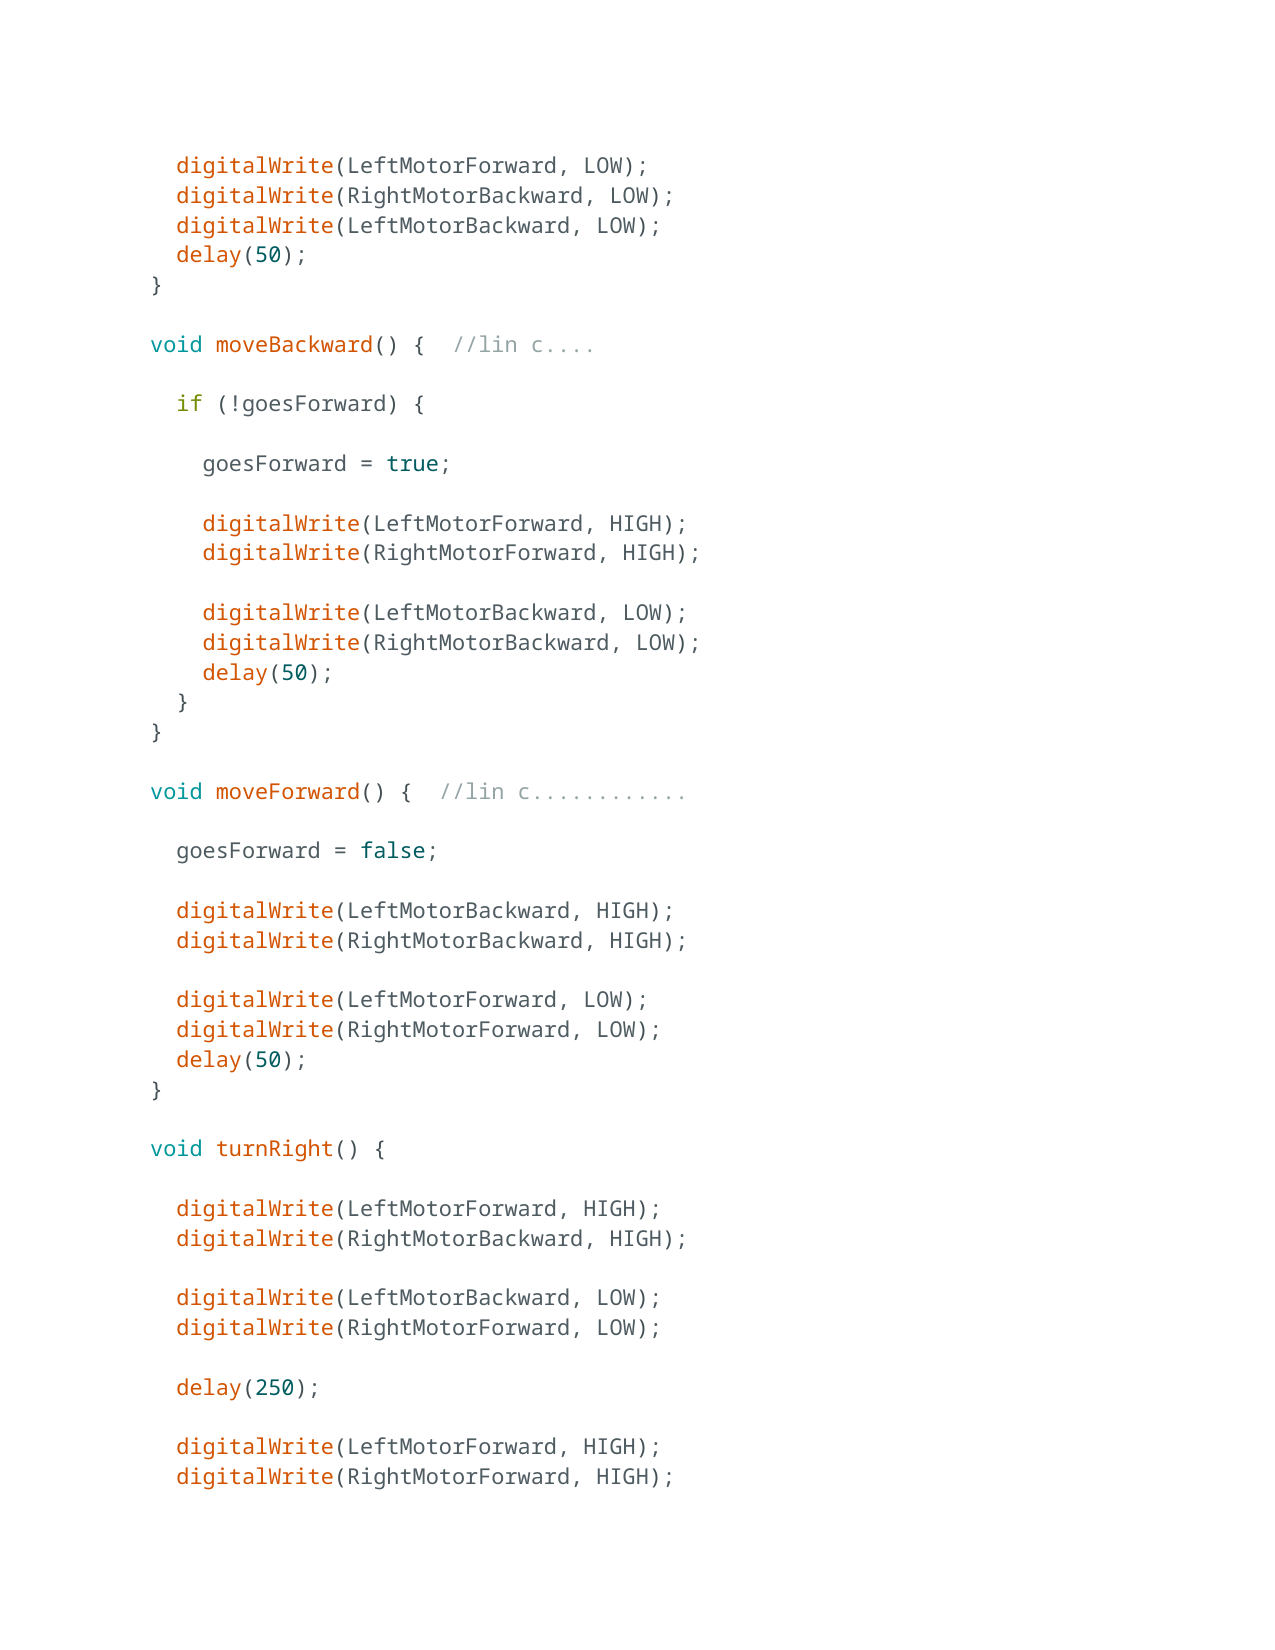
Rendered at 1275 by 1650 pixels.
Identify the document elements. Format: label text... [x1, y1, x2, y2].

text digitalWrite(RightMotorForward, HIGH); [150, 1461, 1125, 1491]
text digitalWrite(LeftMotorForward, HIGH); [150, 507, 1125, 537]
text } [150, 1073, 1125, 1103]
text void moveForward() { //lin c............ [150, 776, 1125, 805]
text } [150, 716, 1125, 746]
text goesForward = false; [150, 835, 1125, 865]
text digitalWrite(RightMotorForward, LOW); [150, 1312, 1125, 1342]
text if (!goesForward) { [150, 388, 1125, 418]
text digitalWrite(LeftMotorForward, HIGH); [150, 1431, 1125, 1461]
text } [150, 686, 1125, 716]
text void moveBackward() { //lin c.... [150, 329, 1125, 358]
text digitalWrite(LeftMotorBackward, HIGH); [150, 895, 1125, 924]
text digitalWrite(LeftMotorForward, HIGH); [150, 1193, 1125, 1222]
text void turnRight() { [150, 1133, 1125, 1163]
text goesForward = true; [150, 448, 1125, 478]
text digitalWrite(RightMotorBackward, LOW); [150, 180, 1125, 209]
text digitalWrite(RightMotorBackward, HIGH); [150, 1222, 1125, 1252]
text digitalWrite(LeftMotorBackward, LOW); [150, 1282, 1125, 1312]
text digitalWrite(LeftMotorForward, LOW); [150, 150, 1125, 180]
text digitalWrite(LeftMotorForward, LOW); [150, 984, 1125, 1014]
text delay(50); [150, 656, 1125, 686]
text digitalWrite(RightMotorBackward, HIGH); [150, 924, 1125, 954]
text delay(50); [150, 239, 1125, 269]
text digitalWrite(RightMotorForward, LOW); [150, 1014, 1125, 1044]
text digitalWrite(RightMotorForward, HIGH); [150, 537, 1125, 567]
text digitalWrite(RightMotorBackward, LOW); [150, 627, 1125, 656]
text delay(50); [150, 1044, 1125, 1073]
text delay(250); [150, 1371, 1125, 1401]
text digitalWrite(LeftMotorBackward, LOW); [150, 597, 1125, 627]
text digitalWrite(LeftMotorBackward, LOW); [150, 209, 1125, 239]
text } [150, 269, 1125, 299]
